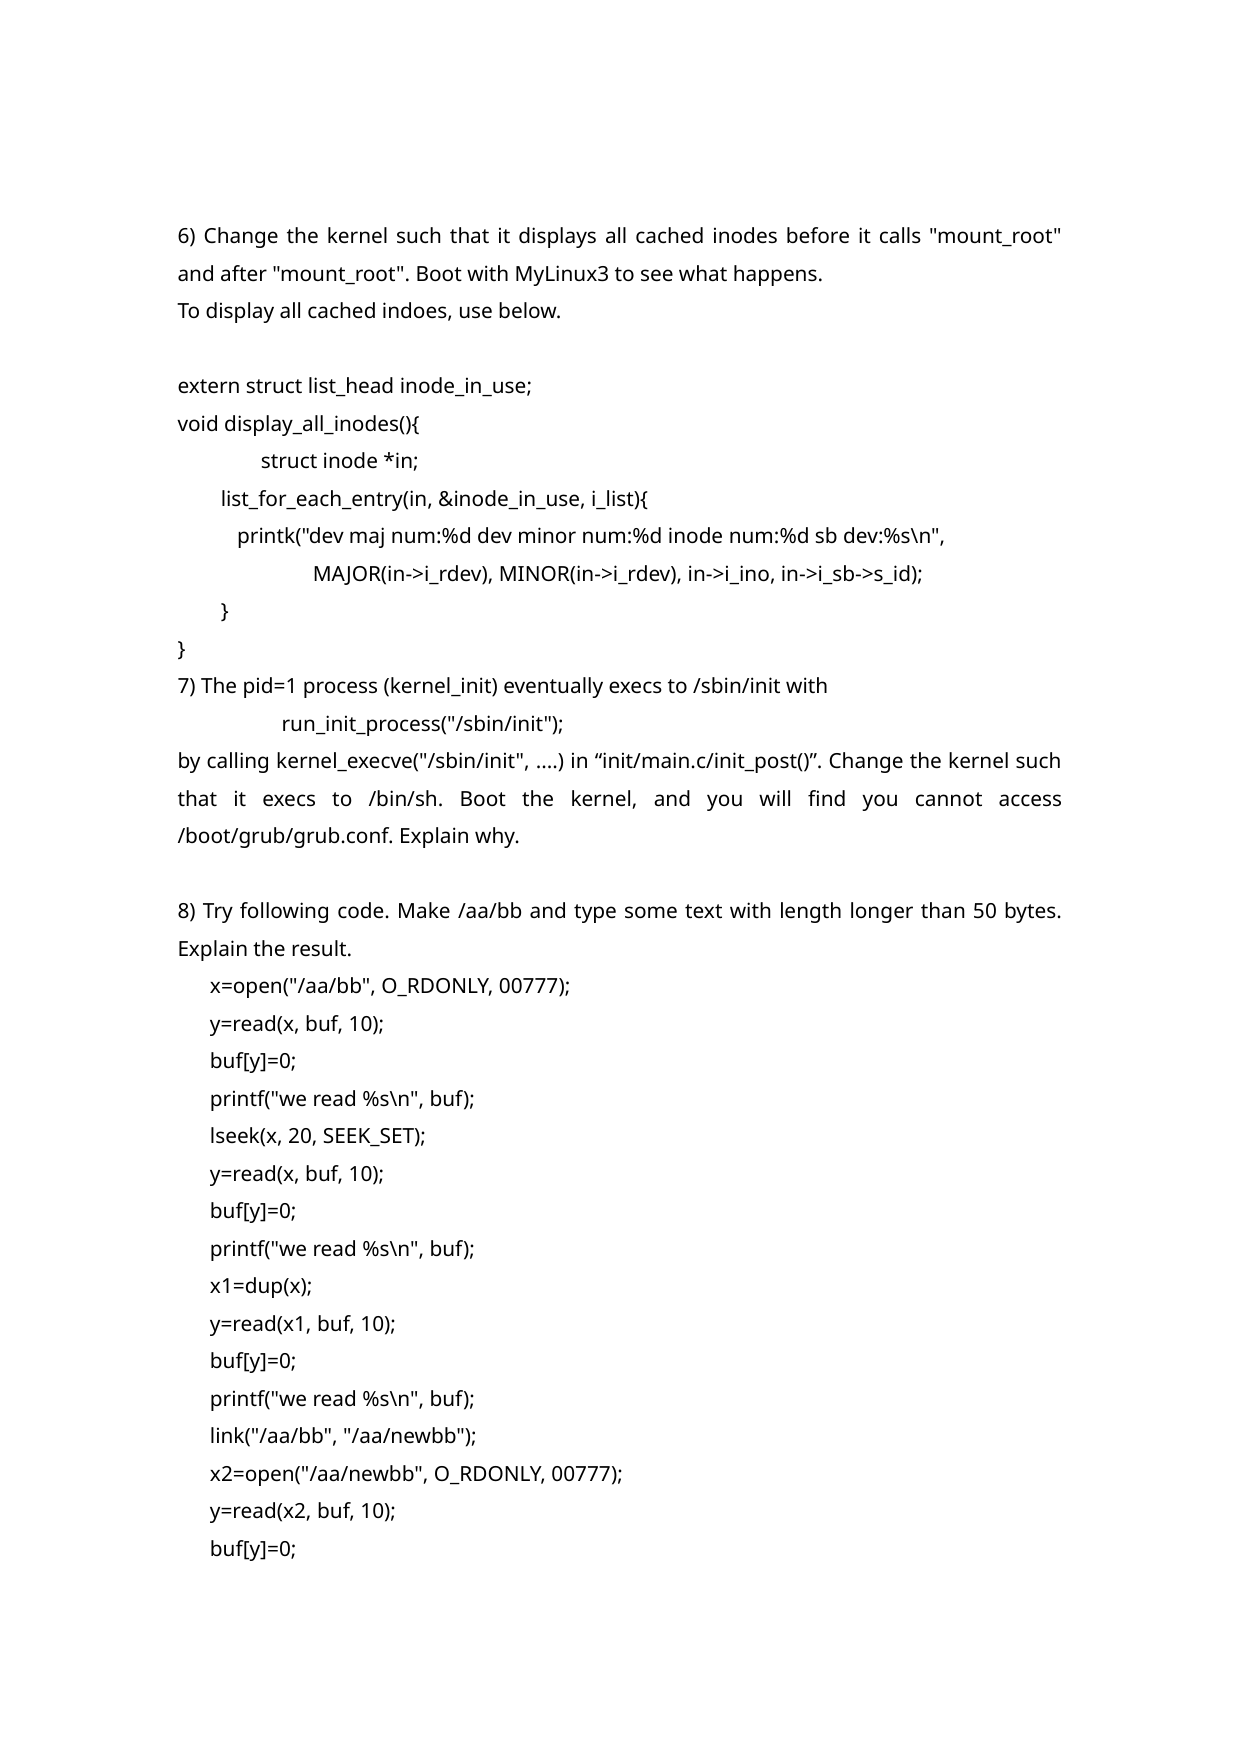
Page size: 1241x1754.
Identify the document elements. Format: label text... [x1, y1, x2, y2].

text buf[y]=0; [177, 1342, 1063, 1379]
text x1=dup(x); [177, 1267, 1063, 1304]
text buf[y]=0; [177, 1042, 1063, 1079]
text To display all cached indoes, use below. [177, 292, 1063, 329]
text MAJOR(in->i_rdev), MINOR(in->i_rdev), in->i_ino, in->i_sb->s_id); [177, 554, 1063, 592]
text run_init_process("/sbin/init"); [177, 704, 1063, 742]
text y=read(x, buf, 10); [177, 1004, 1063, 1042]
text x2=open("/aa/newbb", O_RDONLY, 00777); [177, 1454, 1063, 1492]
text printf("we read %s\n", buf); [177, 1379, 1063, 1417]
text void display_all_inodes(){ [177, 404, 1063, 442]
text y=read(x, buf, 10); [177, 1154, 1063, 1192]
text 6) Change the kernel such that it displays all cached inodes before it calls "mount_root" and after "mount_root". Boot with MyLinux3 to see what happens. [177, 217, 1063, 292]
text buf[y]=0; [177, 1529, 1063, 1567]
text printk("dev maj num:%d dev minor num:%d inode num:%d sb dev:%s\n", [177, 517, 1063, 554]
text extern struct list_head inode_in_use; [177, 367, 1063, 404]
text by calling kernel_execve("/sbin/init", ....) in “init/main.c/init_post()”. Change the kernel such that it execs to /bin/sh. Boot the kernel, and you will find you cannot access /boot/grub/grub.conf. Explain why. [177, 742, 1063, 854]
text list_for_each_entry(in, &inode_in_use, i_list){ [177, 479, 1063, 517]
text } [177, 592, 1063, 629]
text y=read(x2, buf, 10); [177, 1492, 1063, 1529]
text printf("we read %s\n", buf); [177, 1229, 1063, 1267]
text x=open("/aa/bb", O_RDONLY, 00777); [177, 967, 1063, 1004]
text y=read(x1, buf, 10); [177, 1304, 1063, 1342]
text struct inode *in; [177, 442, 1063, 479]
text 7) The pid=1 process (kernel_init) eventually execs to /sbin/init with [177, 667, 1063, 704]
text printf("we read %s\n", buf); [177, 1079, 1063, 1117]
text buf[y]=0; [177, 1192, 1063, 1229]
text 8) Try following code. Make /aa/bb and type some text with length longer than 50 bytes. Explain the result. [177, 892, 1063, 967]
text link("/aa/bb", "/aa/newbb"); [177, 1417, 1063, 1454]
text lseek(x, 20, SEEK_SET); [177, 1117, 1063, 1154]
text } [177, 629, 1063, 667]
